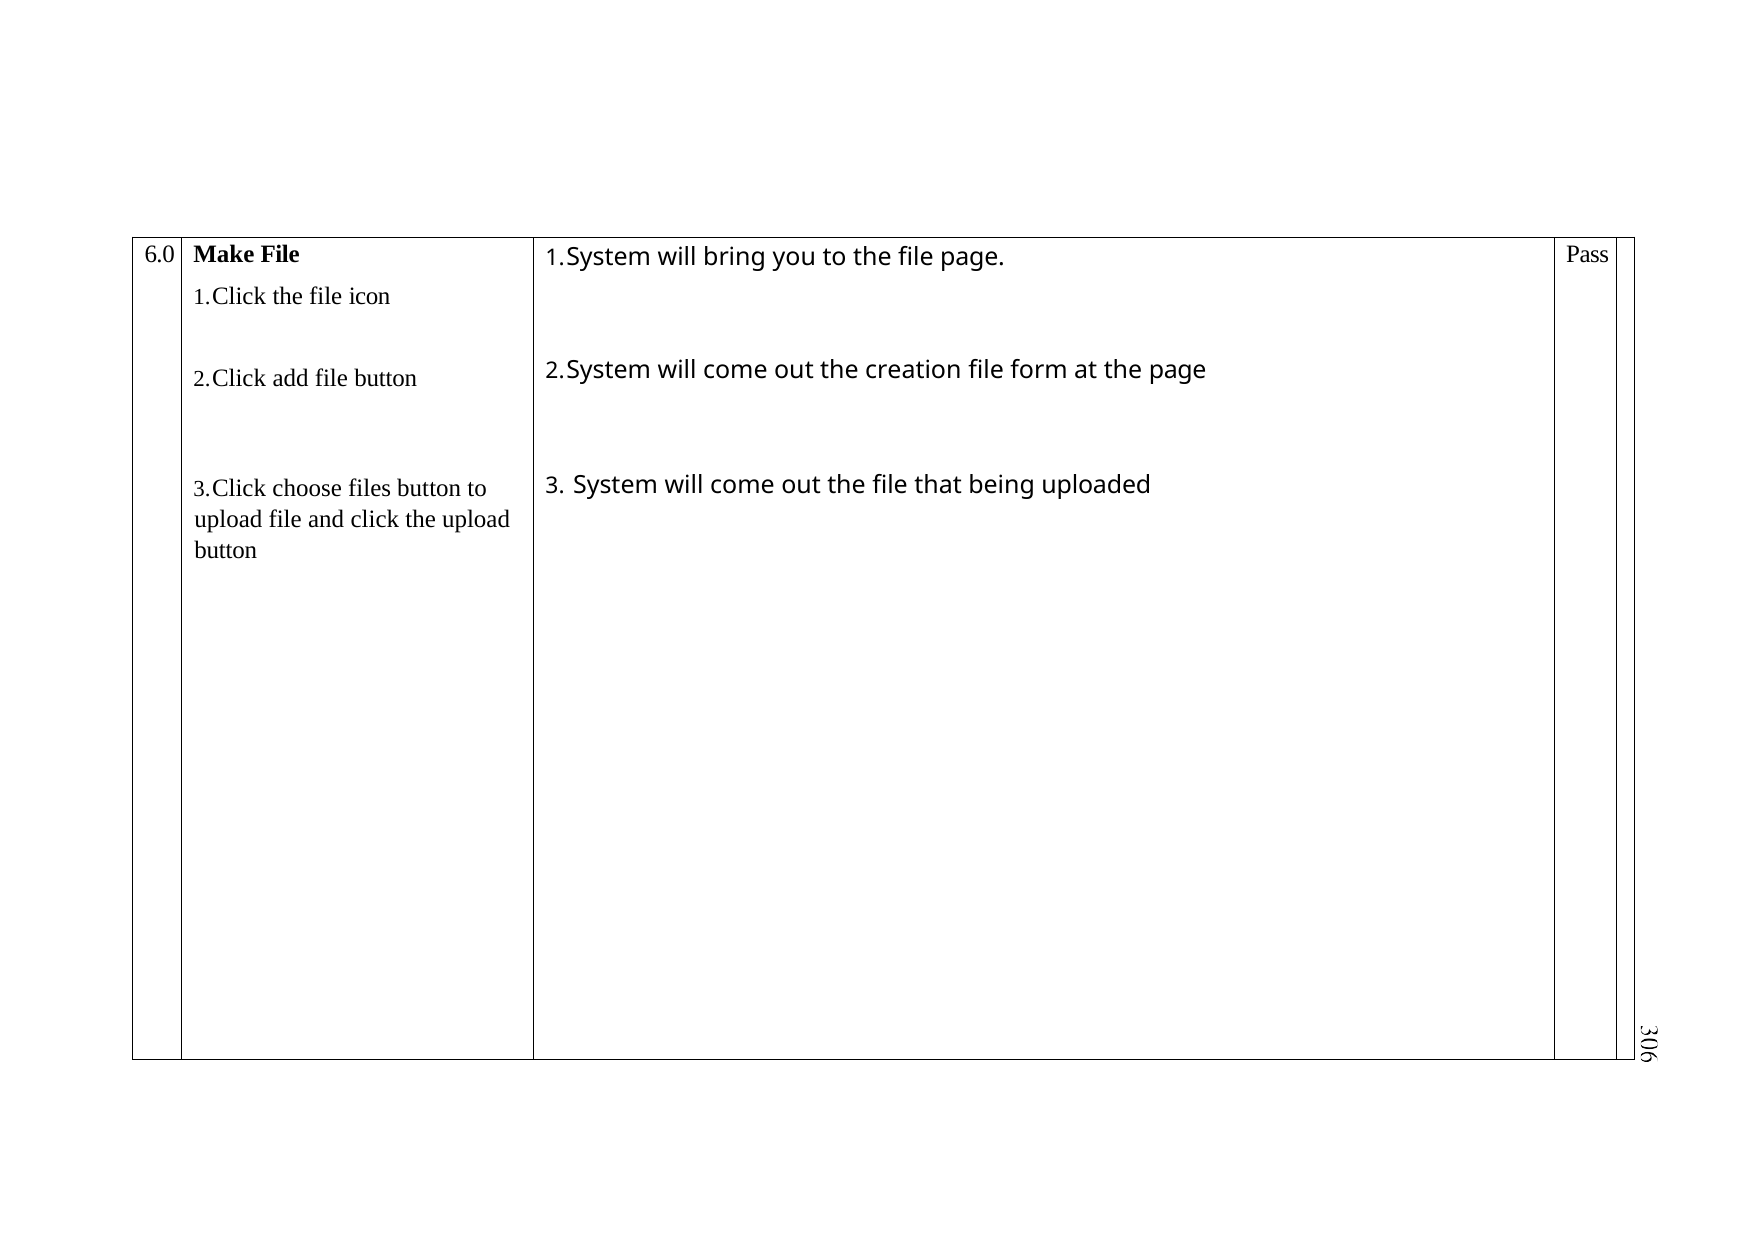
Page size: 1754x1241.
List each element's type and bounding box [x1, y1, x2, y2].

picture [1640, 1026, 1658, 1062]
